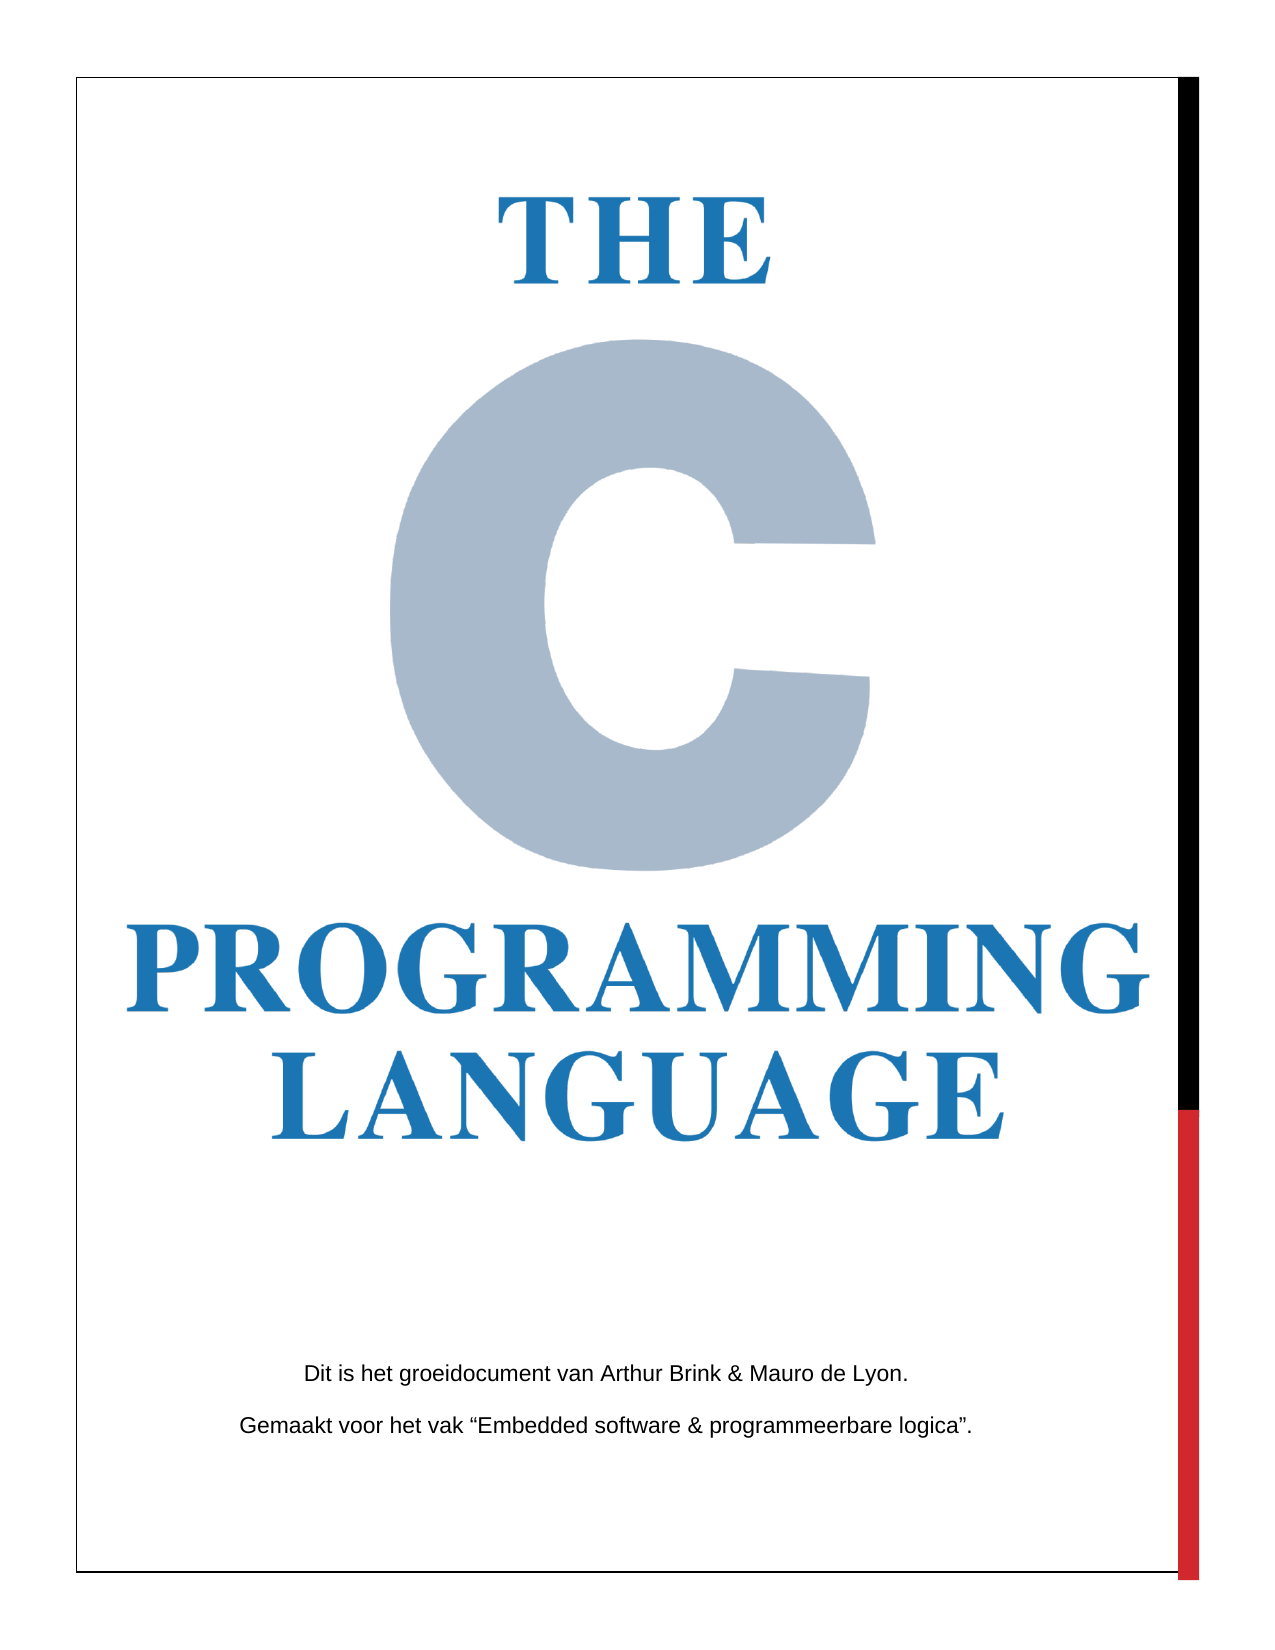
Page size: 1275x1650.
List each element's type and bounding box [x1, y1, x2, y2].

picture [112, 112, 1163, 1229]
